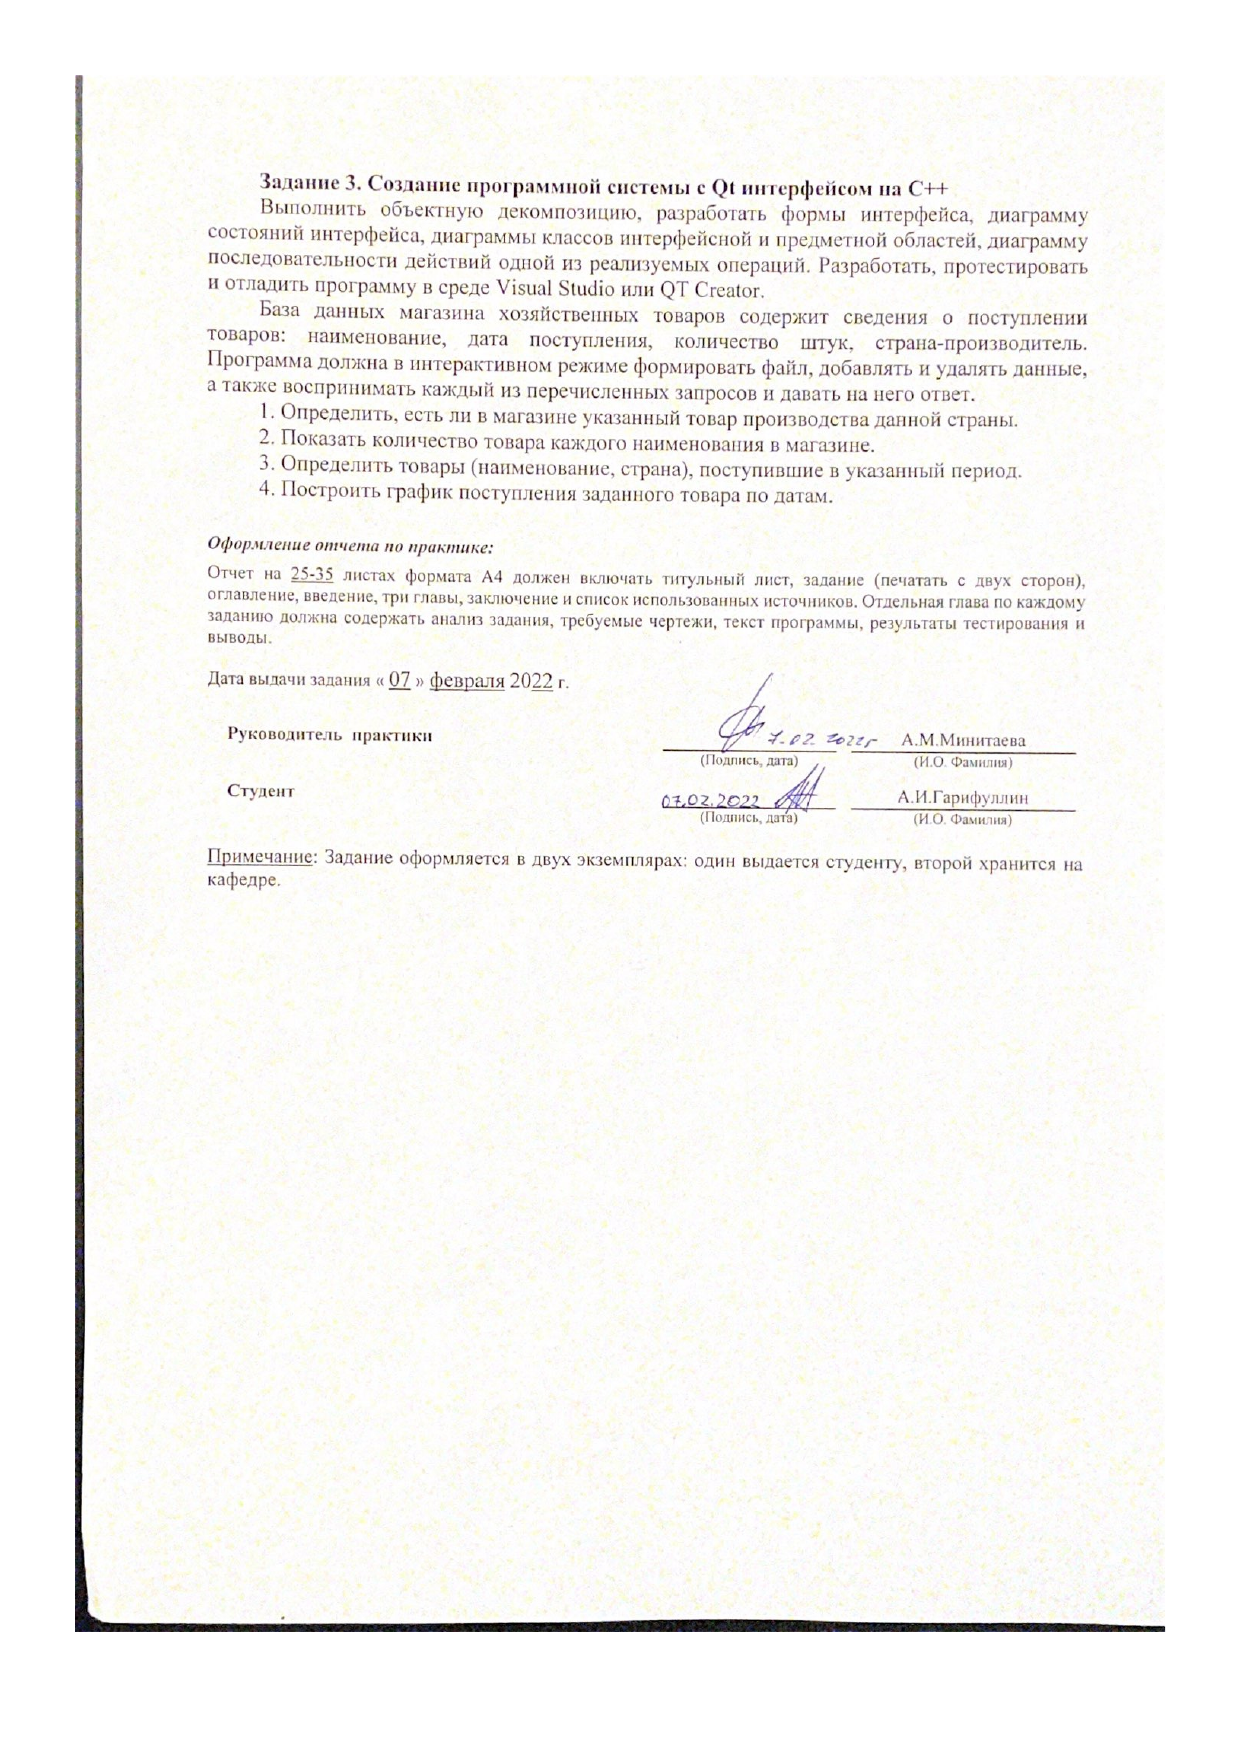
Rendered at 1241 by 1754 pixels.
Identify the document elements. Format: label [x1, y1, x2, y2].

picture [75, 75, 1166, 1632]
